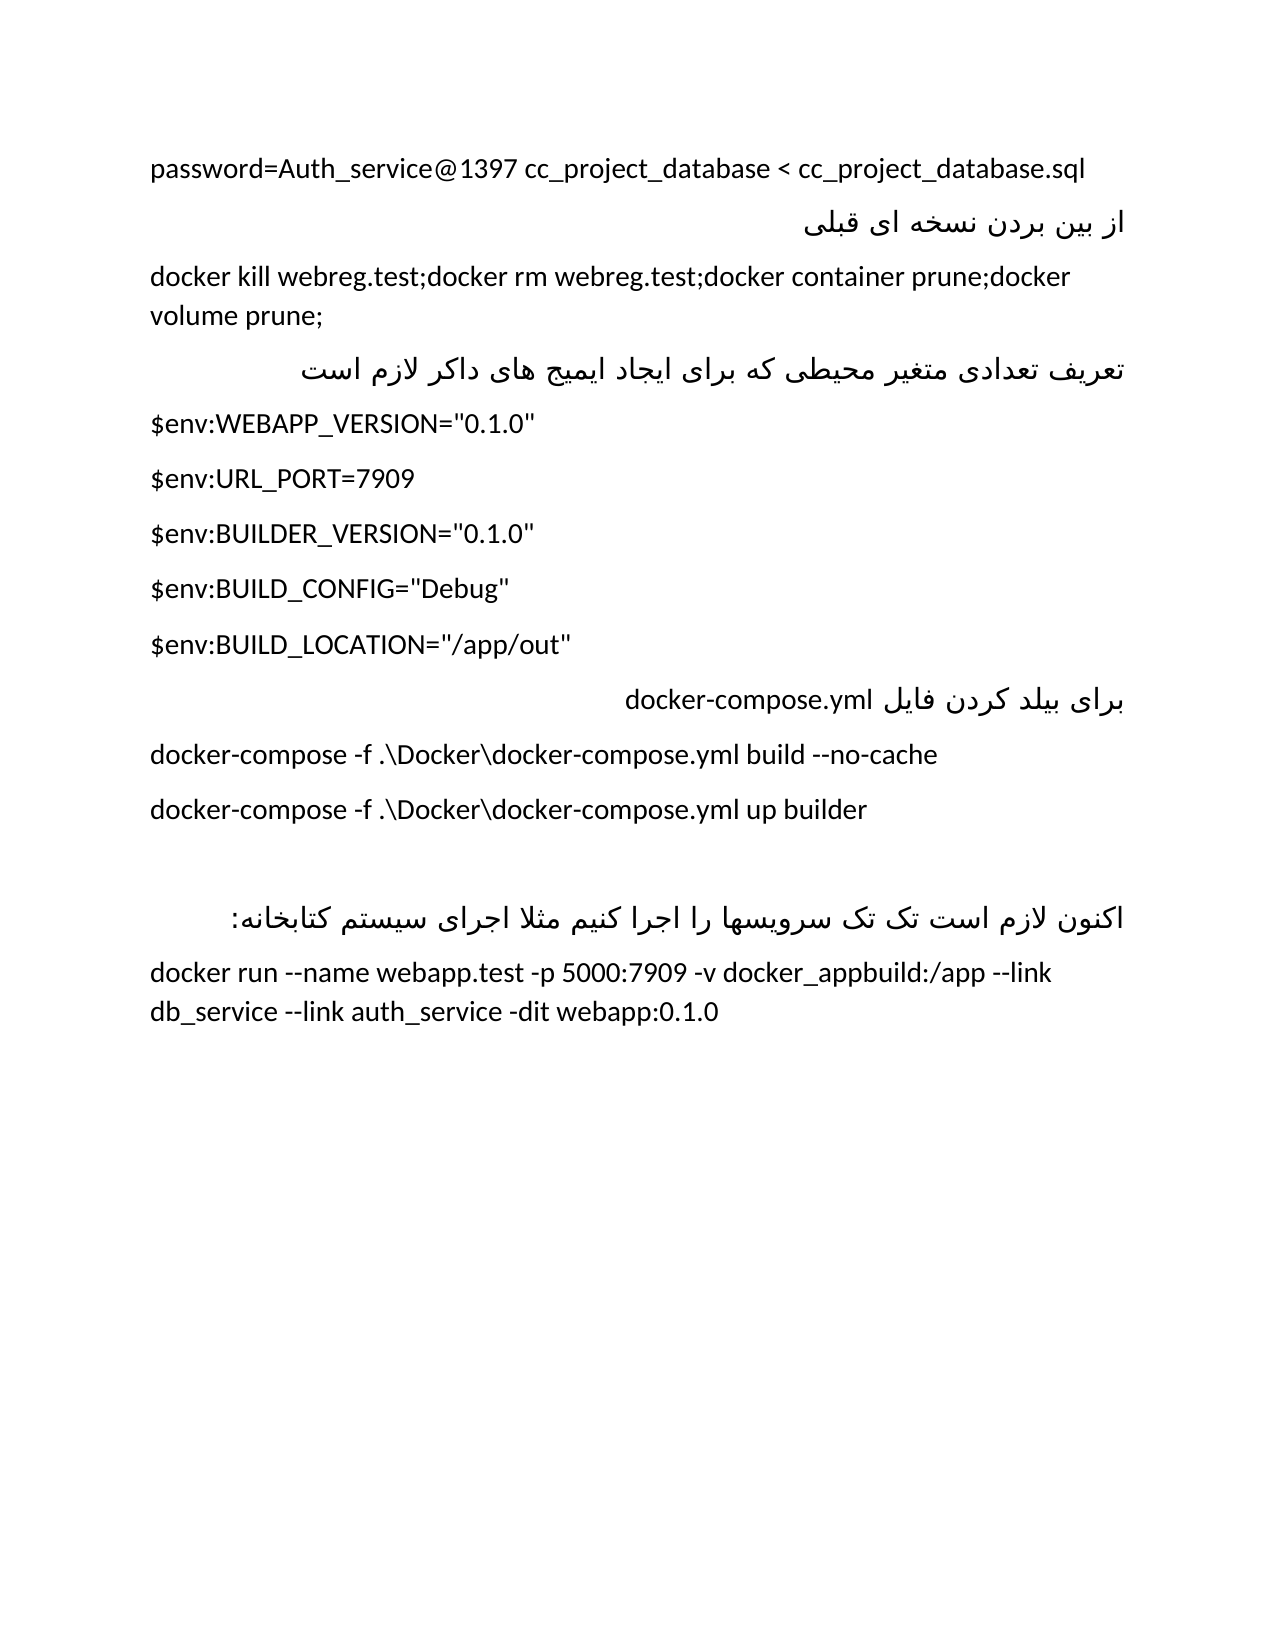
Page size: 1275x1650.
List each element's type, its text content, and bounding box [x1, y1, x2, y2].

text docker-compose -f .\Docker\docker-compose.yml up builder [150, 791, 1125, 827]
text از بین بردن نسخه ای قبلی [150, 205, 1125, 239]
text $env:URL_PORT=7909 [150, 460, 1125, 496]
text برای بیلد کردن فایل docker-compose.yml [150, 681, 1125, 716]
text تعریف تعدادی متغیر محیطی که برای ایجاد ایمیج های داکر لازم است [150, 352, 1125, 386]
text $env:WEBAPP_VERSION="0.1.0" [150, 405, 1125, 441]
text $env:BUILD_LOCATION="/app/out" [150, 626, 1125, 661]
text docker kill webreg.test;docker rm webreg.test;docker container prune;docker volume prune; [150, 258, 1125, 332]
text اکنون لازم است تک تک سرویسها را اجرا کنیم مثلا اجرای سیستم کتابخانه: [150, 901, 1125, 935]
text docker run --name webapp.test -p 5000:7909 -v docker_appbuild:/app --link db_service --link auth_service -dit webapp:0.1.0 [150, 954, 1125, 1029]
text docker-compose -f .\Docker\docker-compose.yml build --no-cache [150, 736, 1125, 772]
text $env:BUILD_CONFIG="Debug" [150, 571, 1125, 606]
text $env:BUILDER_VERSION="0.1.0" [150, 516, 1125, 551]
text password=Auth_service@1397 cc_project_database < cc_project_database.sql [150, 150, 1125, 186]
